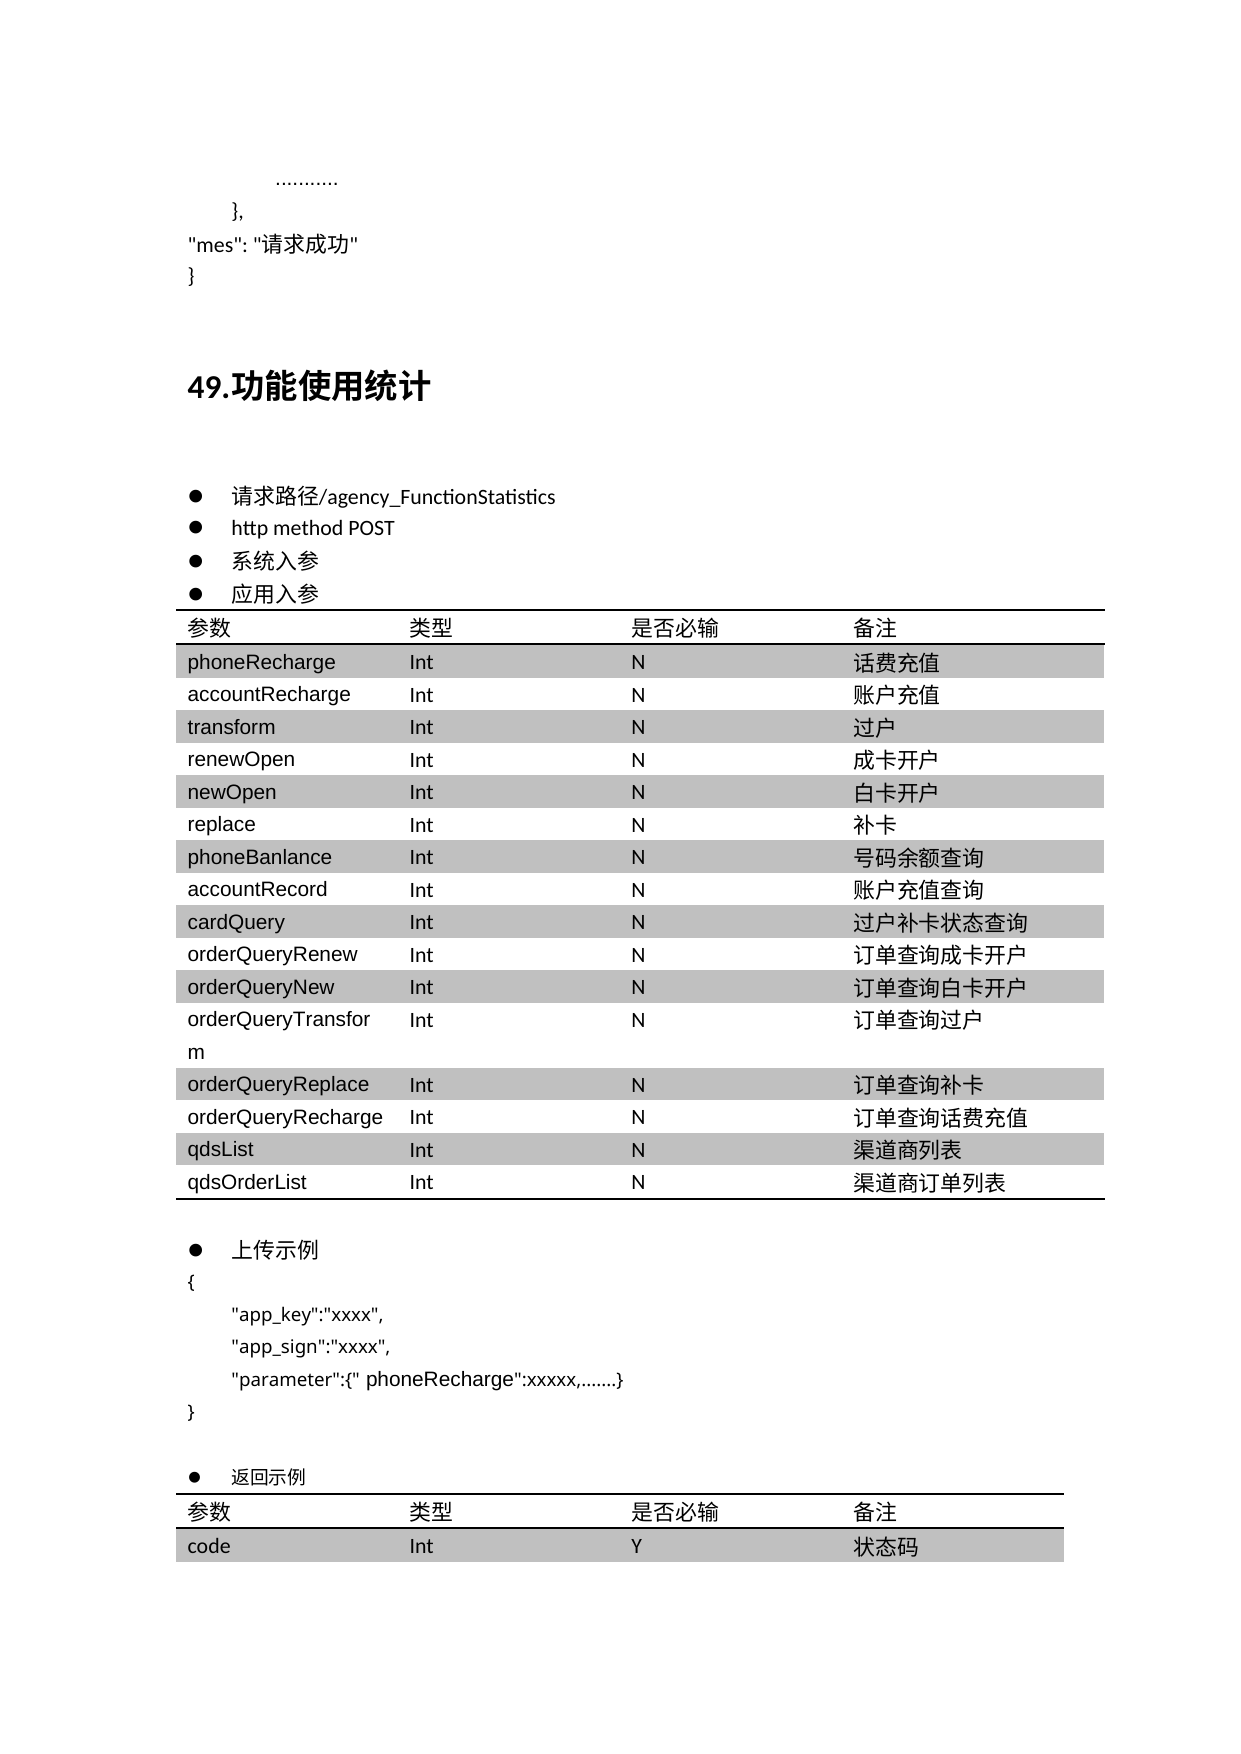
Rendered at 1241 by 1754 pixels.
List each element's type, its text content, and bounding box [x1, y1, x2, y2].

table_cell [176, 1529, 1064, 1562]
text } [187, 1395, 1053, 1427]
list http method POST [187, 511, 1053, 544]
text "mes": "请求成功" [187, 227, 1053, 259]
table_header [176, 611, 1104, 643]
list 返回示例 [187, 1460, 1053, 1492]
subtitle 功能使用统计 [187, 352, 1053, 417]
text { [187, 1265, 1053, 1297]
list 系统入参 [187, 544, 1053, 576]
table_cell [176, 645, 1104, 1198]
text "app_sign":"xxxx", [187, 1330, 1053, 1362]
text "app_key":"xxxx", [187, 1297, 1053, 1330]
text }, [187, 194, 1053, 227]
text "parameter":{" phoneRecharge":xxxxx,.......} [187, 1362, 1053, 1395]
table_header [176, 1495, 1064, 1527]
list 应用入参 [187, 576, 1053, 609]
text ........... [187, 162, 1053, 194]
list 请求路径/agency_FunctionStatistics [187, 479, 1053, 511]
list 上传示例 [187, 1232, 1053, 1265]
text } [187, 259, 1053, 292]
